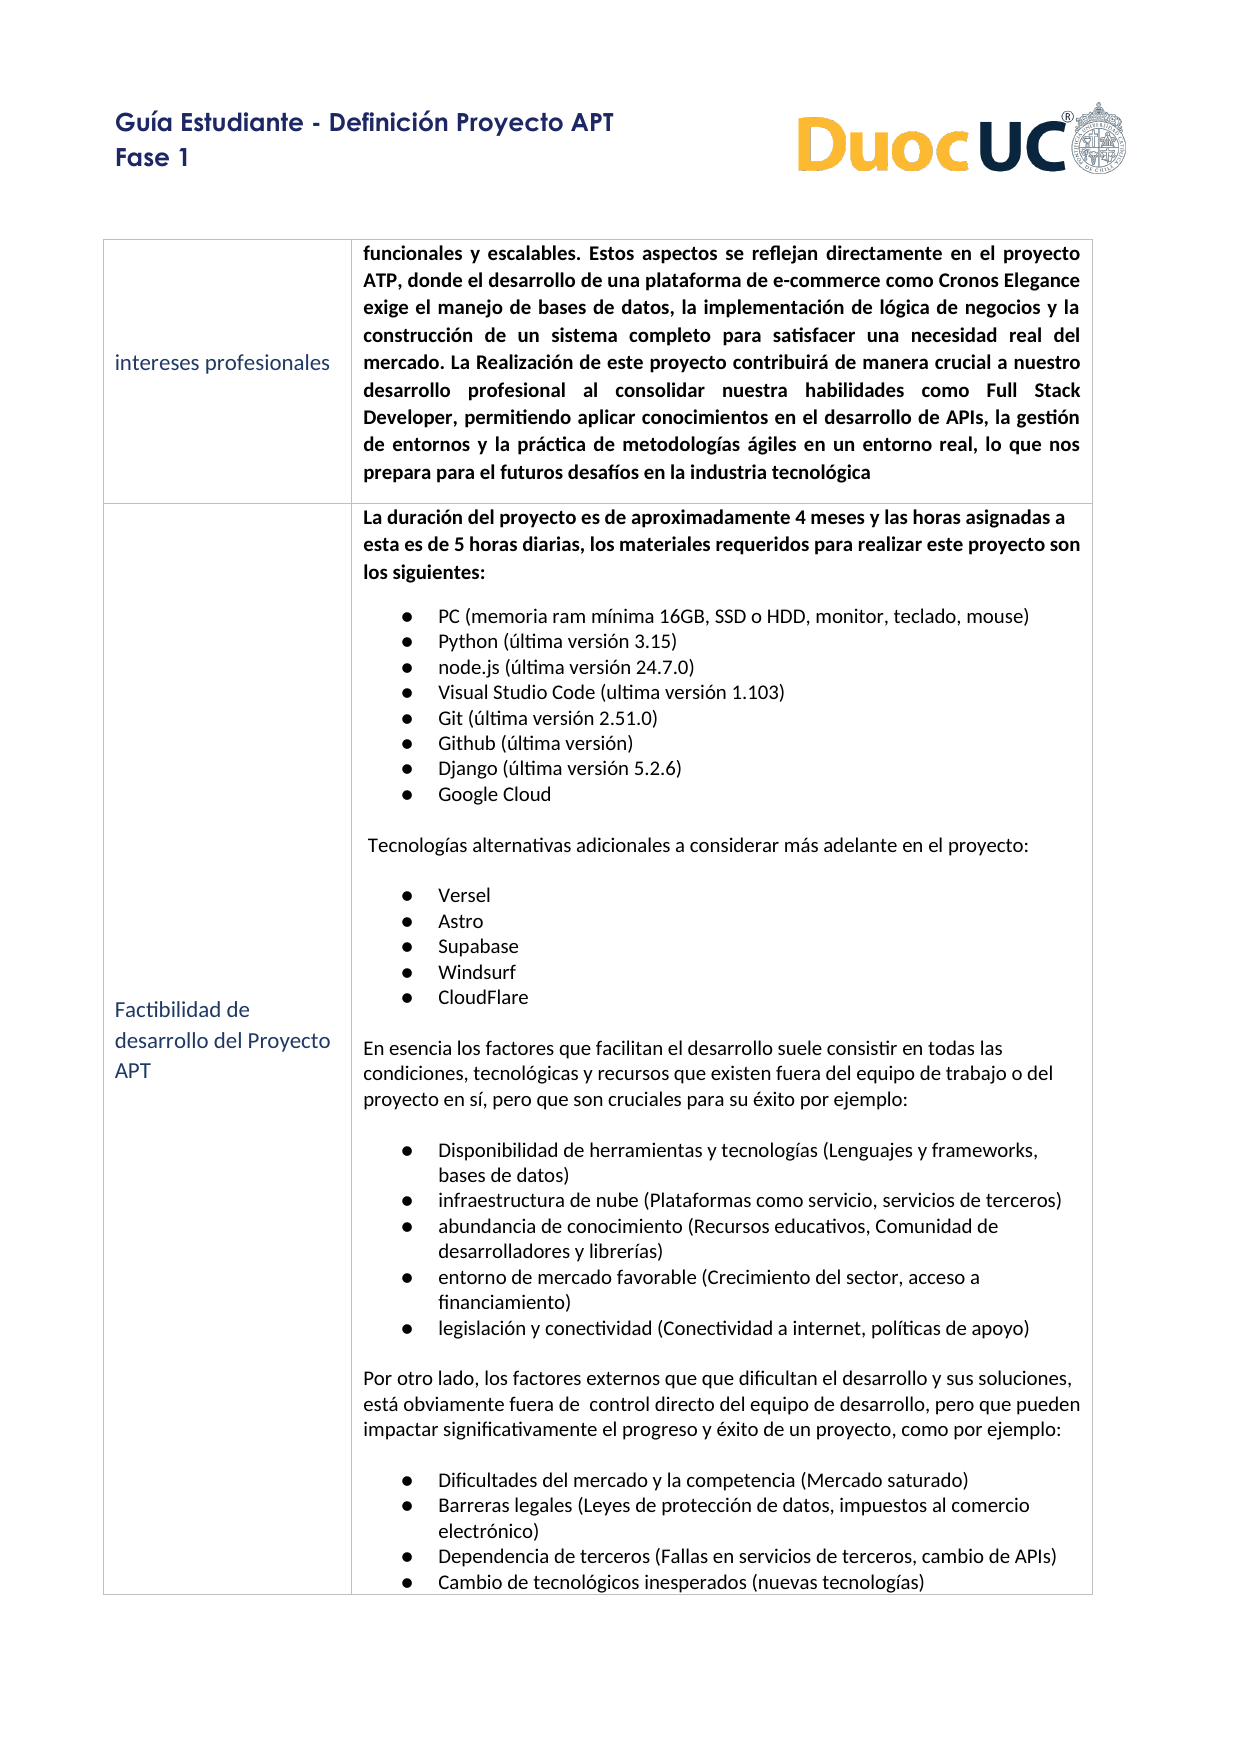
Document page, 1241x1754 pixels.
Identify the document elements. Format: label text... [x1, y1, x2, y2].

table_cell La duración del proyecto es de aproximadamente 4 meses y las horas asignadas a esta es de 5 horas diarias, los materiales requeridos para realizar este proyecto son los siguientes: PC (memoria ram mínima 16GB, SSD o HDD, monitor, teclado, mouse) Python (última versión 3.15) node.js (última versión 24.7.0) Visual Studio Code (ultima versión 1.103) Git (última versión 2.51.0) Github (última versión) Django (última versión 5.2.6) Google Cloud Tecnologías alternativas adicionales a considerar más adelante en el proyecto: Versel Astro Supabase Windsurf CloudFlare En esencia los factores que facilitan el desarrollo suele consistir en todas las condiciones, tecnológicas y recursos que existen fuera del equipo de trabajo o del proyecto en sí, pero que son cruciales para su éxito por ejemplo: Disponibilidad de herramientas y tecnologías (Lenguajes y frameworks, bases de datos) infraestructura de nube (Plataformas como servicio, servicios de terceros) abundancia de conocimiento (Recursos educativos, Comunidad de desarrolladores y librerías) entorno de mercado favorable (Crecimiento del sector, acceso a financiamiento) legislación y conectividad (Conectividad a internet, políticas de apoyo) Por otro lado, los factores externos que que dificultan el desarrollo y sus soluciones, está obviamente fuera de control directo del equipo de desarrollo, pero que pueden impactar significativamente el progreso y éxito de un proyecto, como por ejemplo: Dificultades del mercado y la competencia (Mercado saturado) Barreras legales (Leyes de protección de datos, impuestos al comercio electrónico) Dependencia de terceros (Fallas en servicios de terceros, cambio de APIs) Cambio de tecnológicos inesperados (nuevas tecnologías) [352, 504, 1092, 1594]
table_cell Relación con los intereses profesionales [104, 240, 351, 503]
picture [798, 102, 1126, 174]
table_cell Factibilidad de desarrollo del Proyecto APT [104, 504, 351, 1594]
